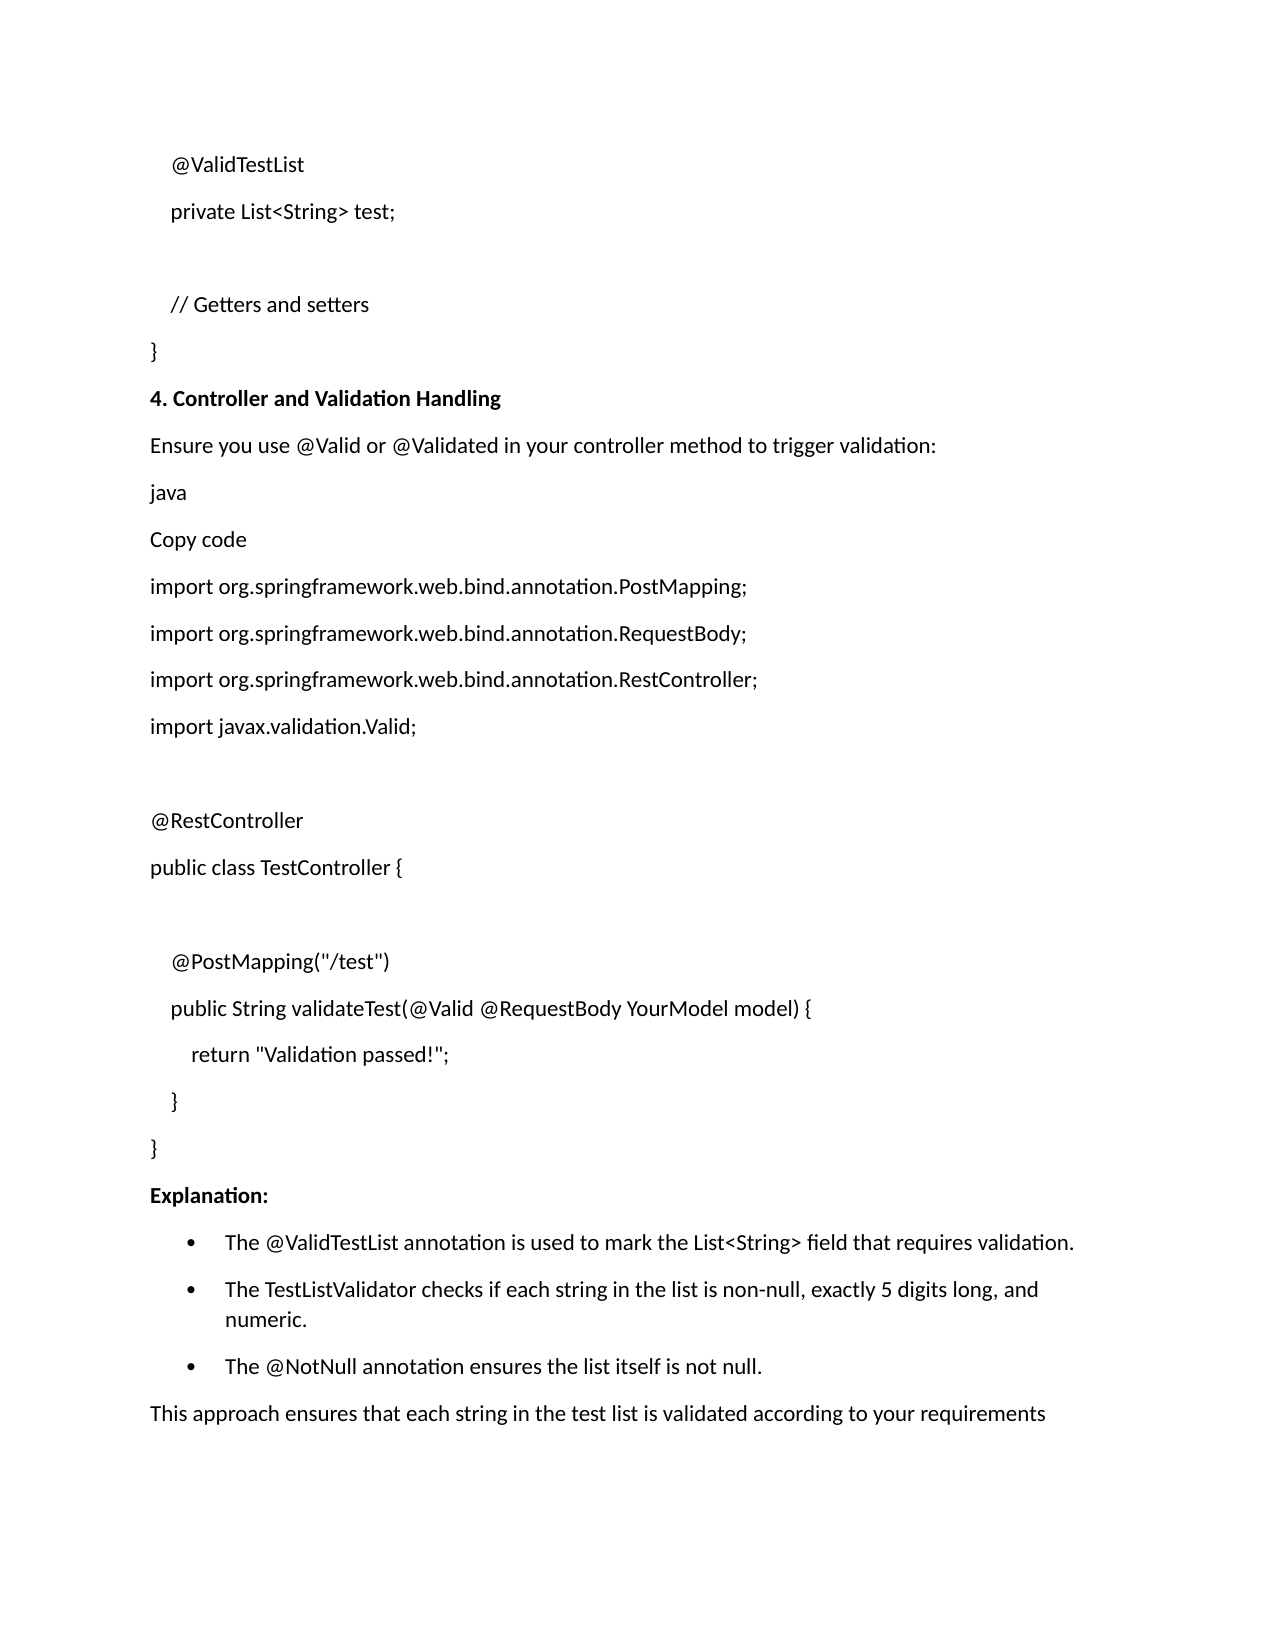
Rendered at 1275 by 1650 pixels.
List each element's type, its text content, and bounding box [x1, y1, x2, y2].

text import org.springframework.web.bind.annotation.RestController; [150, 666, 1125, 694]
text // Getters and setters [150, 291, 1125, 319]
text public String validateTest(@Valid @RequestBody YourModel model) { [150, 994, 1125, 1022]
text Copy code [150, 525, 1125, 553]
text import org.springframework.web.bind.annotation.PostMapping; [150, 572, 1125, 600]
text java [150, 478, 1125, 506]
text } [150, 337, 1125, 366]
text Explanation: [150, 1181, 1125, 1209]
text @RestController [150, 806, 1125, 834]
list The @NotNull annotation ensures the list itself is not null. [187, 1352, 1125, 1380]
text } [150, 1087, 1125, 1116]
list The TestListValidator checks if each string in the list is non-null, exactly 5 digits long, and numeric. [187, 1275, 1125, 1333]
text } [150, 1134, 1125, 1162]
text @ValidTestList [150, 150, 1125, 178]
text public class TestController { [150, 853, 1125, 881]
text import javax.validation.Valid; [150, 712, 1125, 741]
text @PostMapping("/test") [150, 947, 1125, 975]
text return "Validation passed!"; [150, 1041, 1125, 1069]
text Ensure you use @Valid or @Validated in your controller method to trigger validation: [150, 431, 1125, 459]
text private List<String> test; [150, 197, 1125, 225]
list The @ValidTestList annotation is used to mark the List<String> field that requires validation. [187, 1228, 1125, 1256]
text import org.springframework.web.bind.annotation.RequestBody; [150, 619, 1125, 647]
text This approach ensures that each string in the test list is validated according to your requirements [150, 1399, 1125, 1427]
text 4. Controller and Validation Handling [150, 384, 1125, 412]
